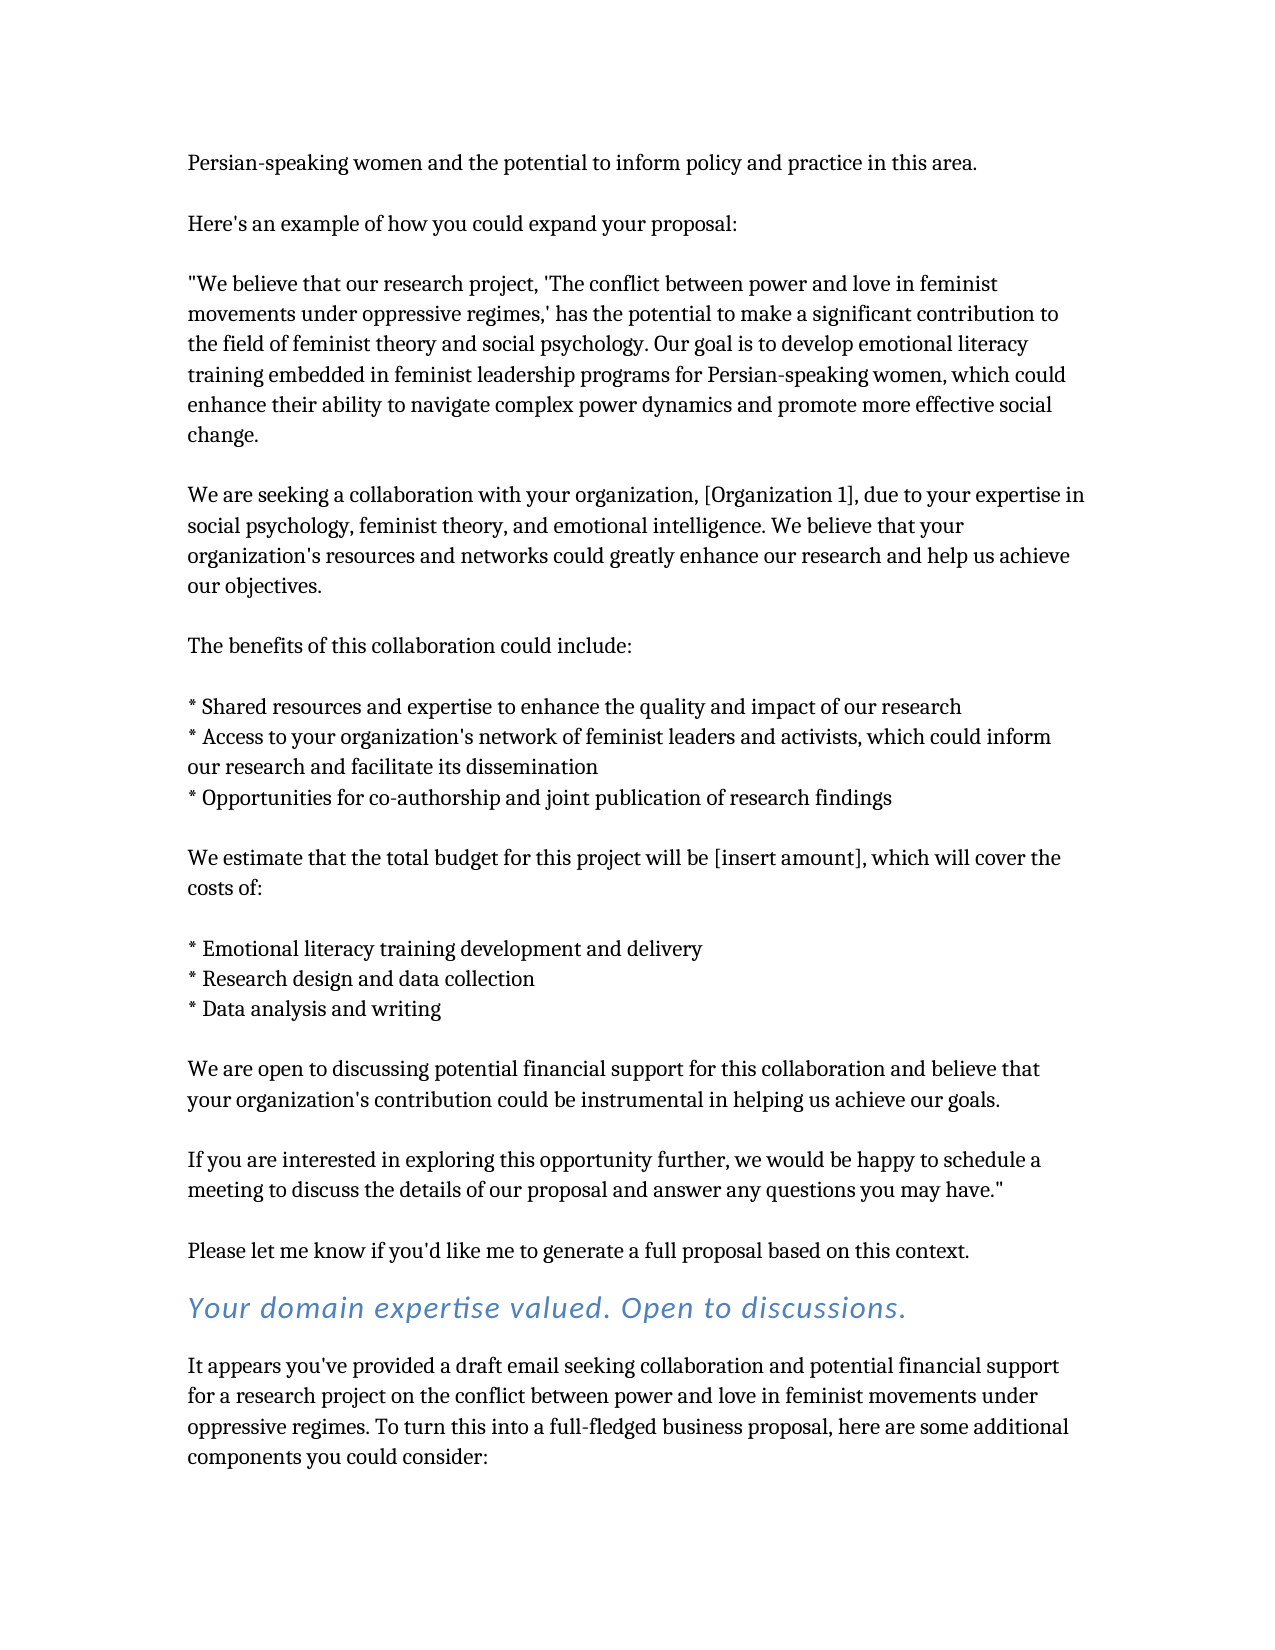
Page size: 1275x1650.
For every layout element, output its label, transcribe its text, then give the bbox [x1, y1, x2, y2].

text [187, 1353, 1087, 1470]
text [187, 150, 1087, 1264]
subtitle Your domain expertise valued. Open to discussions. [187, 1288, 1087, 1327]
